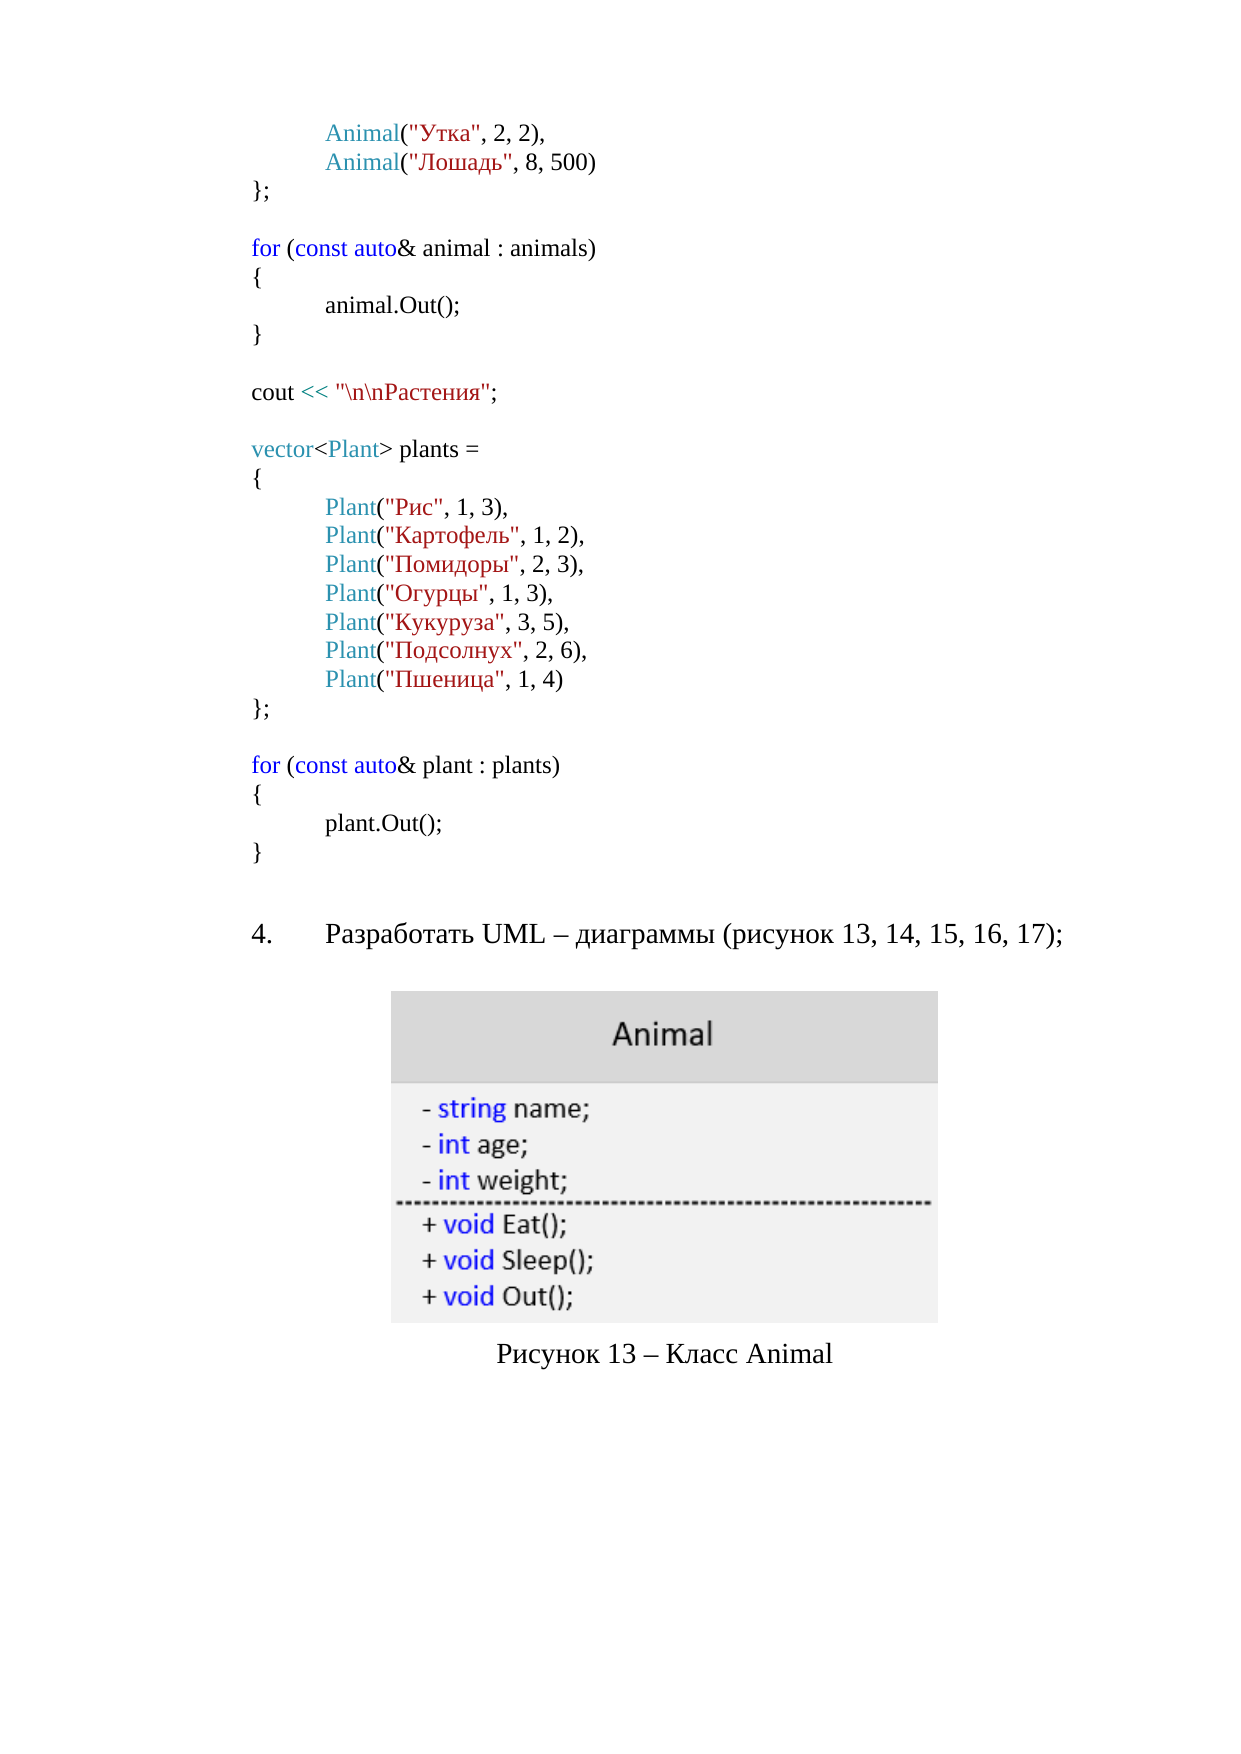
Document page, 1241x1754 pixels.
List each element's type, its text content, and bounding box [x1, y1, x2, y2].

text { [177, 463, 1152, 492]
text Plant("Огурцы", 1, 3), [177, 578, 1152, 607]
text } [177, 837, 1152, 866]
text plant.Out(); [177, 808, 1152, 837]
text } [177, 319, 1152, 348]
text Plant("Пшеница", 1, 4) [177, 664, 1152, 693]
text Plant("Подсолнух", 2, 6), [177, 636, 1152, 664]
text }; [177, 176, 1152, 204]
text }; [177, 693, 1152, 722]
text { [177, 262, 1152, 291]
text for (const auto& plant : plants) [177, 751, 1152, 779]
list Разработать UML – диаграммы (рисунок 13, 14, 15, 16, 17); [177, 916, 1152, 949]
text animal.Out(); [177, 291, 1152, 319]
text Plant("Кукуруза", 3, 5), [177, 607, 1152, 636]
text Plant("Картофель", 1, 2), [177, 521, 1152, 549]
picture [391, 991, 938, 1323]
text Animal("Утка", 2, 2), [177, 118, 1152, 147]
text Рисунок 13 – Класс Animal [177, 1336, 1152, 1370]
text Plant("Рис", 1, 3), [177, 492, 1152, 521]
text vector<Plant> plants = [177, 434, 1152, 463]
text { [177, 779, 1152, 808]
text for (const auto& animal : animals) [177, 233, 1152, 262]
text cout << "\n\nРастения"; [177, 377, 1152, 406]
text Animal("Лошадь", 8, 500) [177, 147, 1152, 176]
text Plant("Помидоры", 2, 3), [177, 549, 1152, 578]
